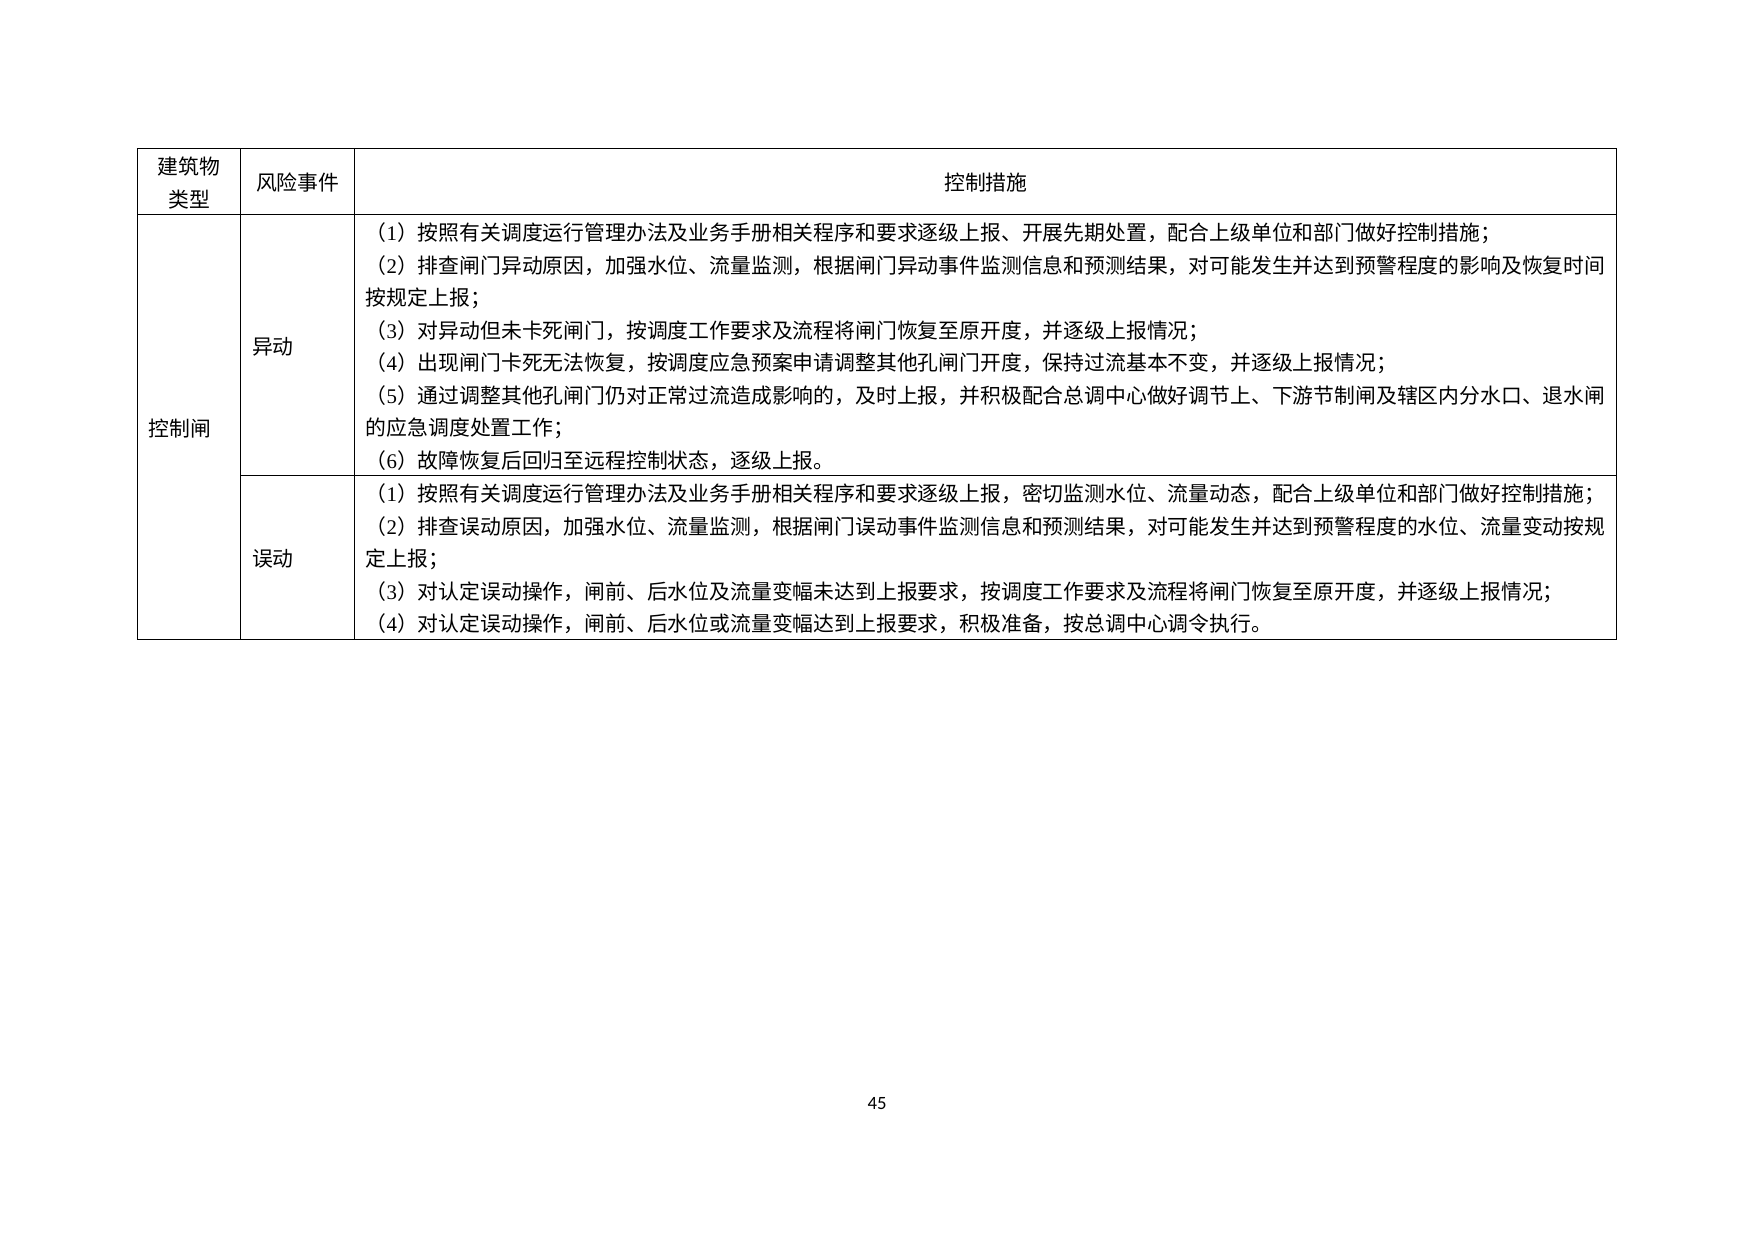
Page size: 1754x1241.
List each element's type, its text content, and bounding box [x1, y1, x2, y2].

table_header 风险事件 [241, 149, 354, 214]
table_cell （1）按照有关调度运行管理办法及业务手册相关程序和要求逐级上报、开展先期处置，配合上级单位和部门做好控制措施； （2）排查闸门异动原因，加强水位、流量监测，根据闸门异动事件监测信息和预测结果，对可能发生并达到预警程度的影响及恢复时间按规定上报； （3）对异动但未卡死闸门，按调度工作要求及流程将闸门恢复至原开度，并逐级上报情况； （4）出现闸门卡死无法恢复，按调度应急预案申请调整其他孔闸门开度，保持过流基本不变，并逐级上报情况； （5）通过调整其他孔闸门仍对正常过流造成影响的，及时上报，并积极配合总调中心做好调节上、下游节制闸及辖区内分水口、退水闸的应急调度处置工作； （6）故障恢复后回归至远程控制状态，逐级上报。 [355, 215, 1616, 475]
table_header 控制措施 [355, 149, 1616, 214]
table_cell 控制闸 [138, 215, 240, 639]
table_cell （1）按照有关调度运行管理办法及业务手册相关程序和要求逐级上报，密切监测水位、流量动态，配合上级单位和部门做好控制措施； （2）排查误动原因，加强水位、流量监测，根据闸门误动事件监测信息和预测结果，对可能发生并达到预警程度的水位、流量变动按规定上报； （3）对认定误动操作，闸前、后水位及流量变幅未达到上报要求，按调度工作要求及流程将闸门恢复至原开度，并逐级上报情况； （4）对认定误动操作，闸前、后水位或流量变幅达到上报要求，积极准备，按总调中心调令执行。 [355, 476, 1616, 639]
table_cell 异动 [241, 215, 354, 475]
table_header 建筑物类型 [138, 149, 240, 214]
table_cell 误动 [241, 476, 354, 639]
